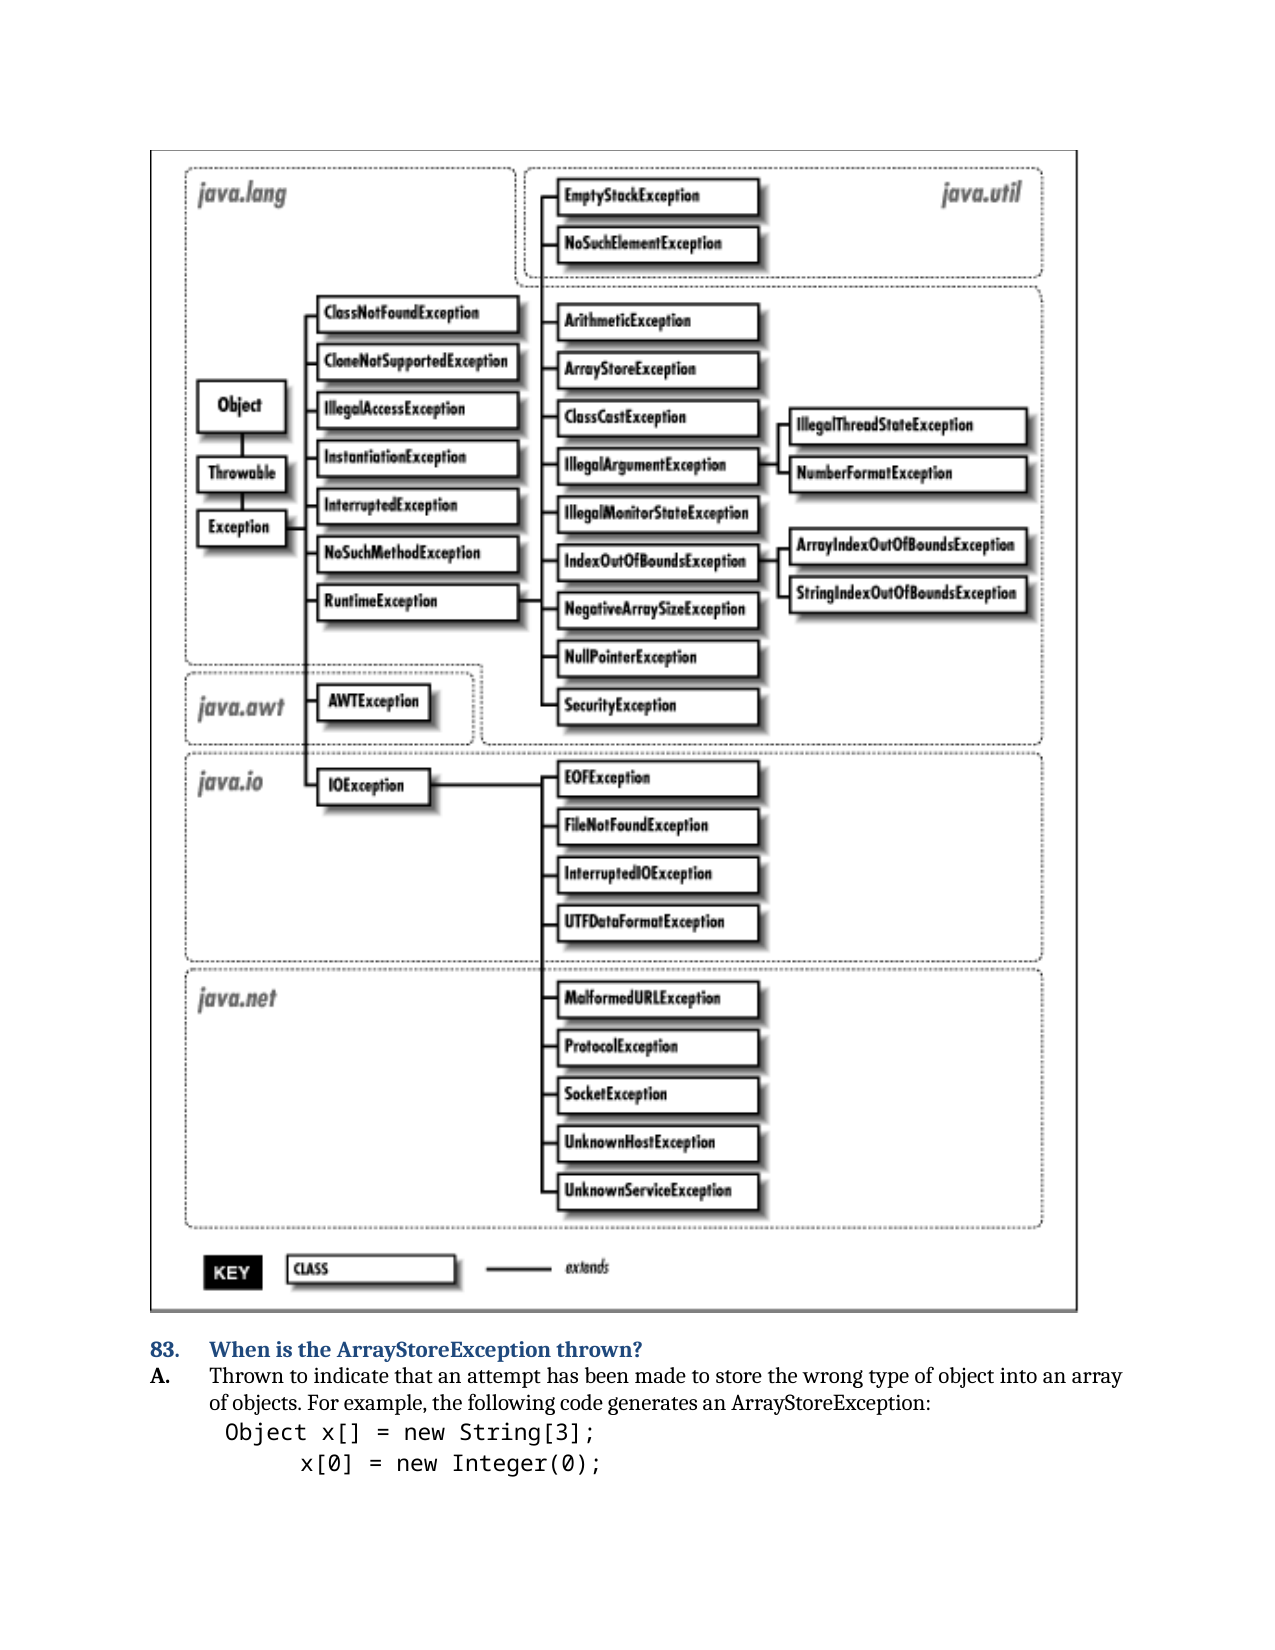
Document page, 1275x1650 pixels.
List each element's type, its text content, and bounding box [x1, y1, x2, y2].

picture [150, 150, 1080, 1313]
text Object x[] = new String[3]; [187, 1416, 1125, 1447]
list Thrown to indicate that an attempt has been made to store the wrong type of object into an array of objects. For example, the following code generates an ArrayStoreException: [150, 1363, 1125, 1416]
list When is the ArrayStoreException thrown? [150, 1337, 1125, 1363]
text x[0] = new Integer(0); [262, 1447, 1125, 1478]
